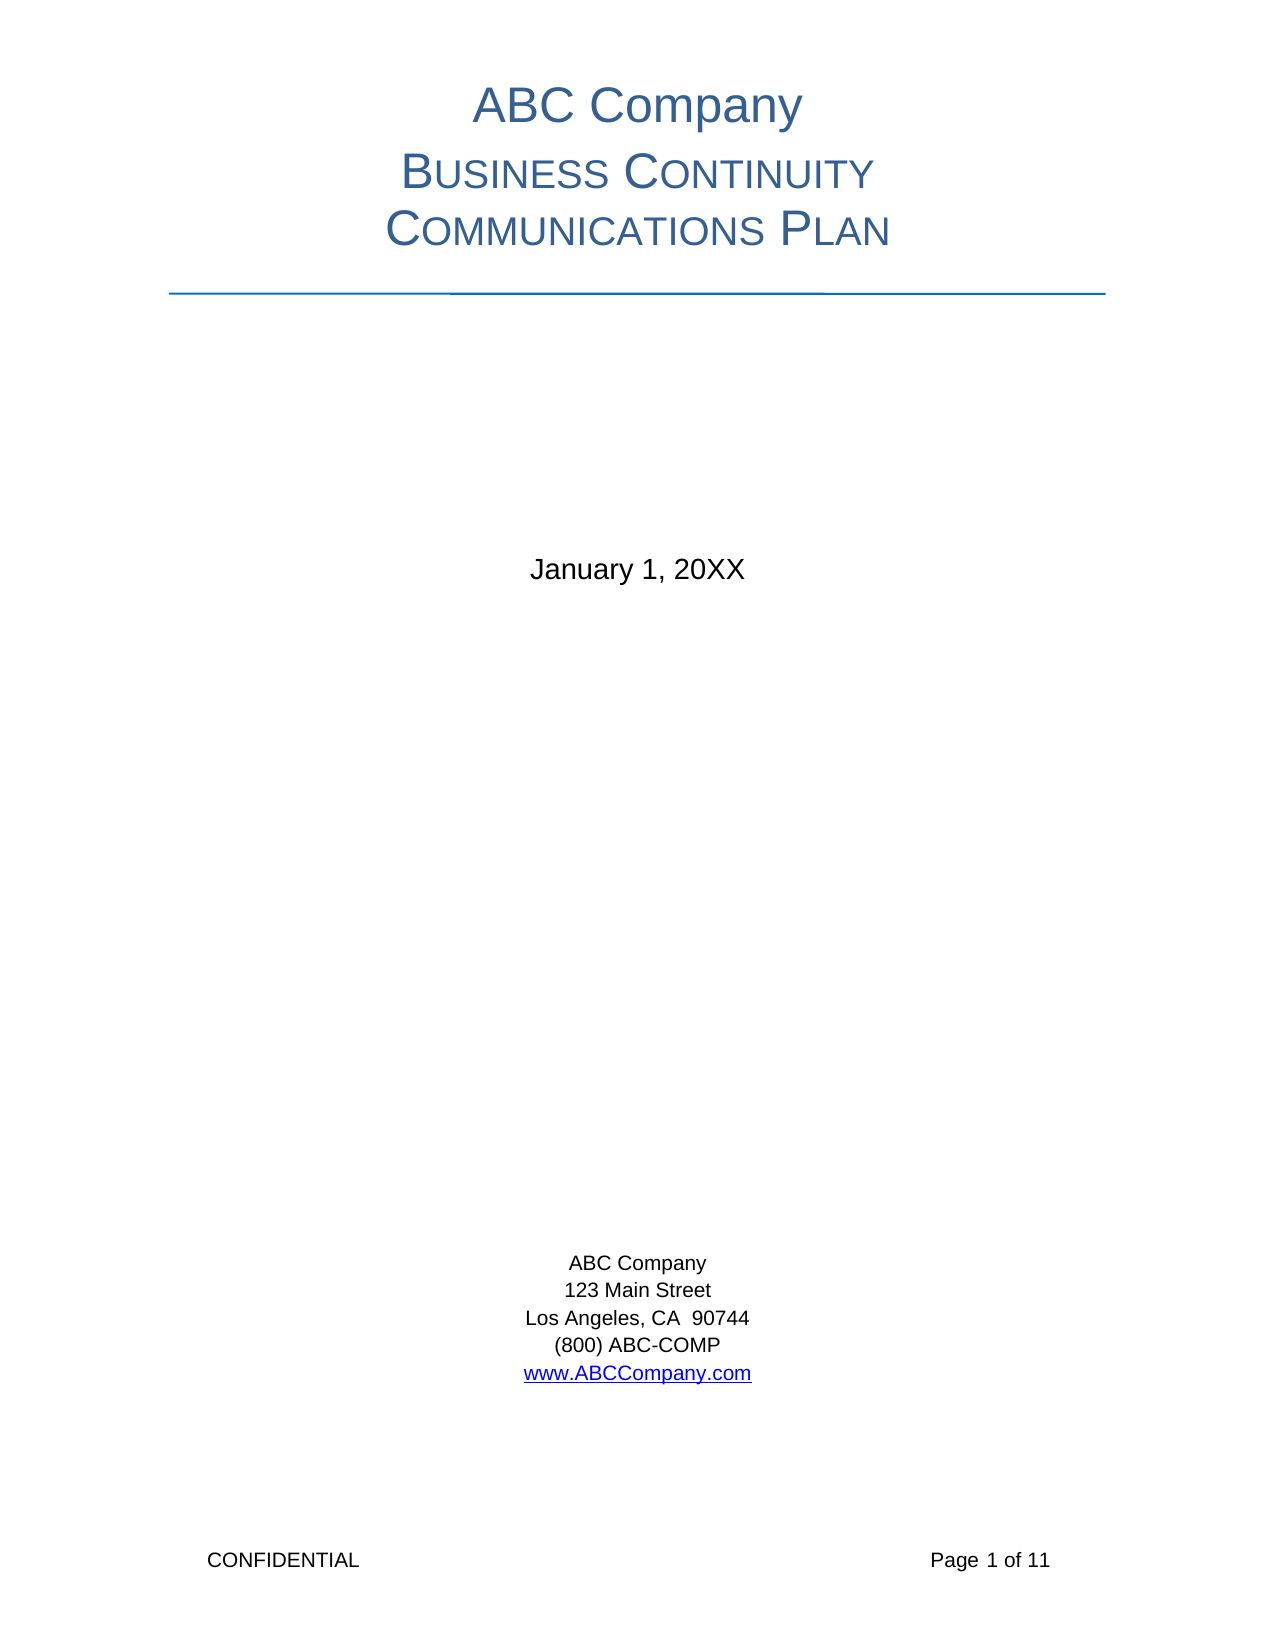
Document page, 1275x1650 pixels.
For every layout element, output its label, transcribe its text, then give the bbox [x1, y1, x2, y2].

text 123 Main Street [187, 1278, 1087, 1302]
text (800) ABC-COMP [187, 1333, 1087, 1357]
text January 1, 20XX [187, 552, 1087, 586]
text www.ABCCompany.com [187, 1361, 1087, 1384]
text ABC Company [187, 1251, 1087, 1274]
text Los Angeles, CA 90744 [187, 1306, 1087, 1329]
